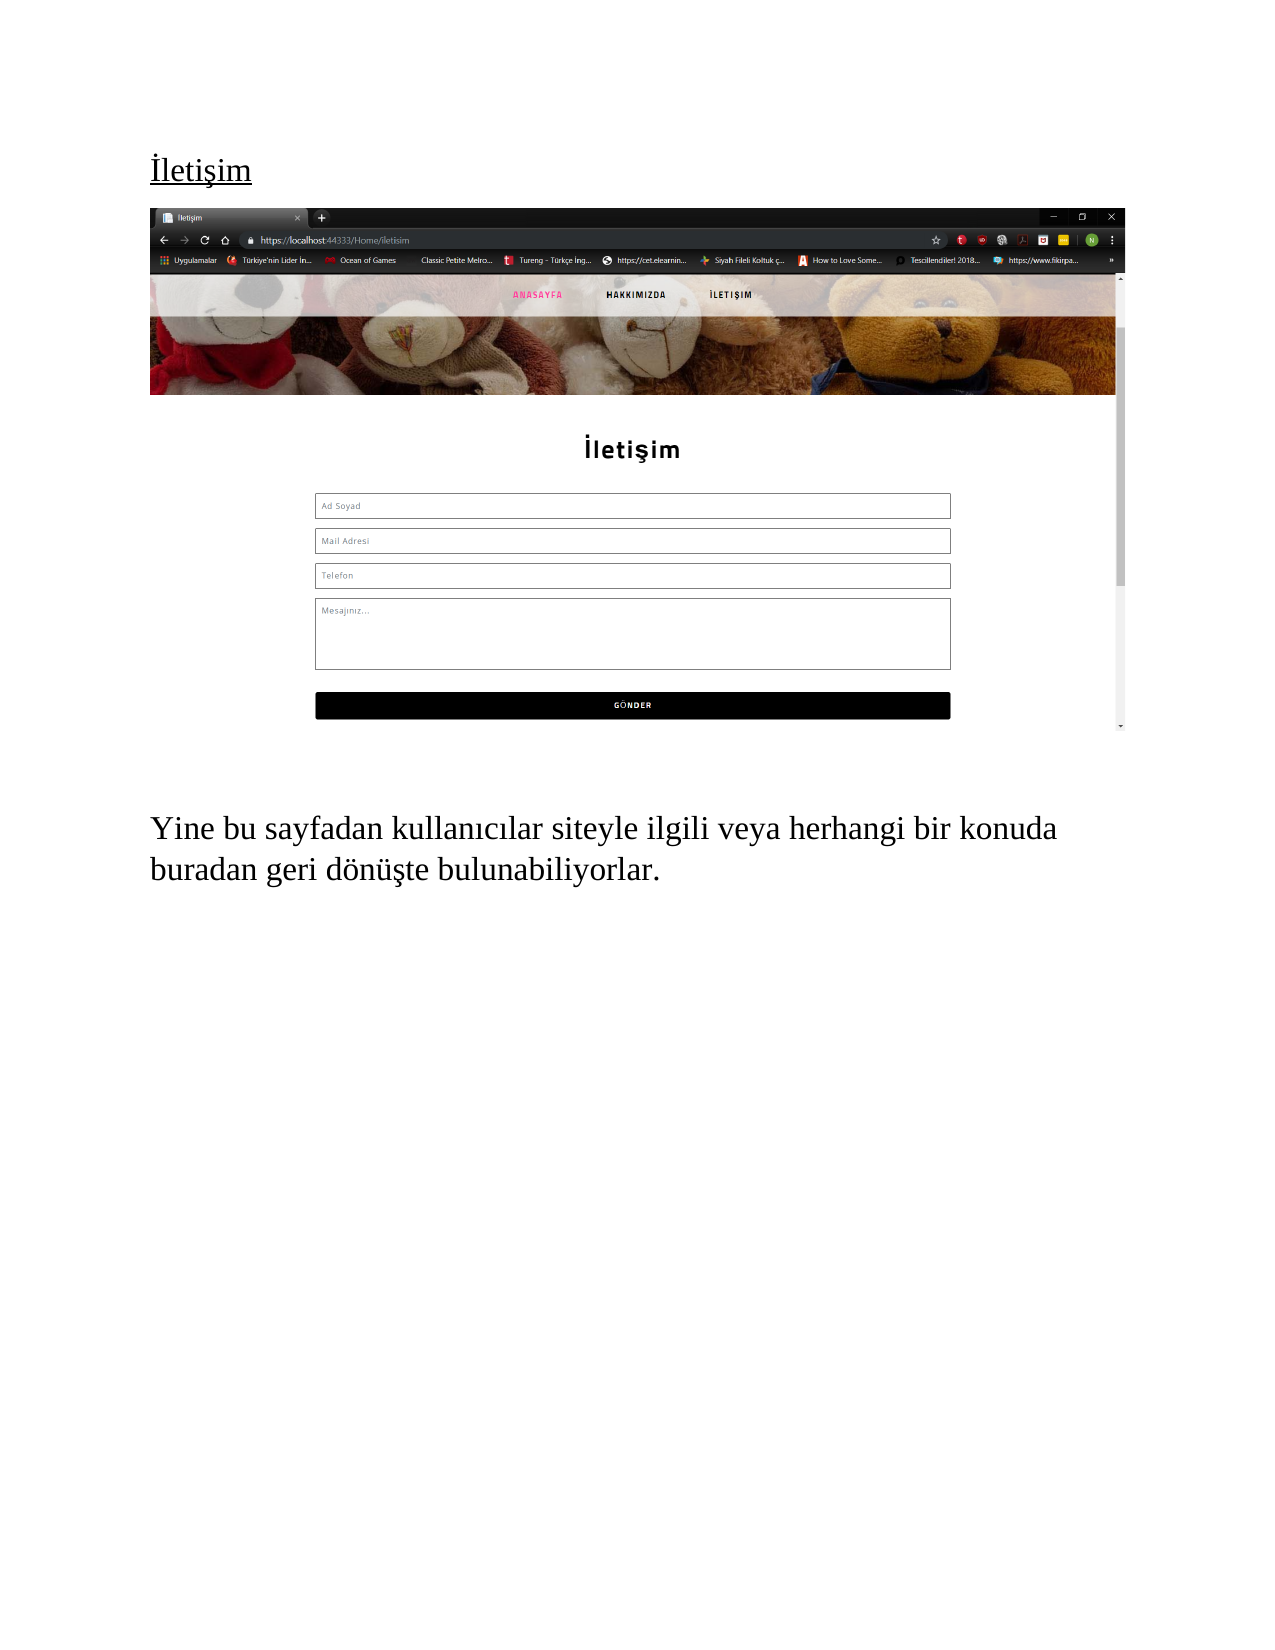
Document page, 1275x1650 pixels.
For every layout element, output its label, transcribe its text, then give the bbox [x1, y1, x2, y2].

text İletişim [150, 150, 1125, 188]
picture [150, 208, 1125, 731]
text Yine bu sayfadan kullanıcılar siteyle ilgili veya herhangi bir konuda buradan geri dönüşte bulunabiliyorlar. [150, 808, 1125, 888]
